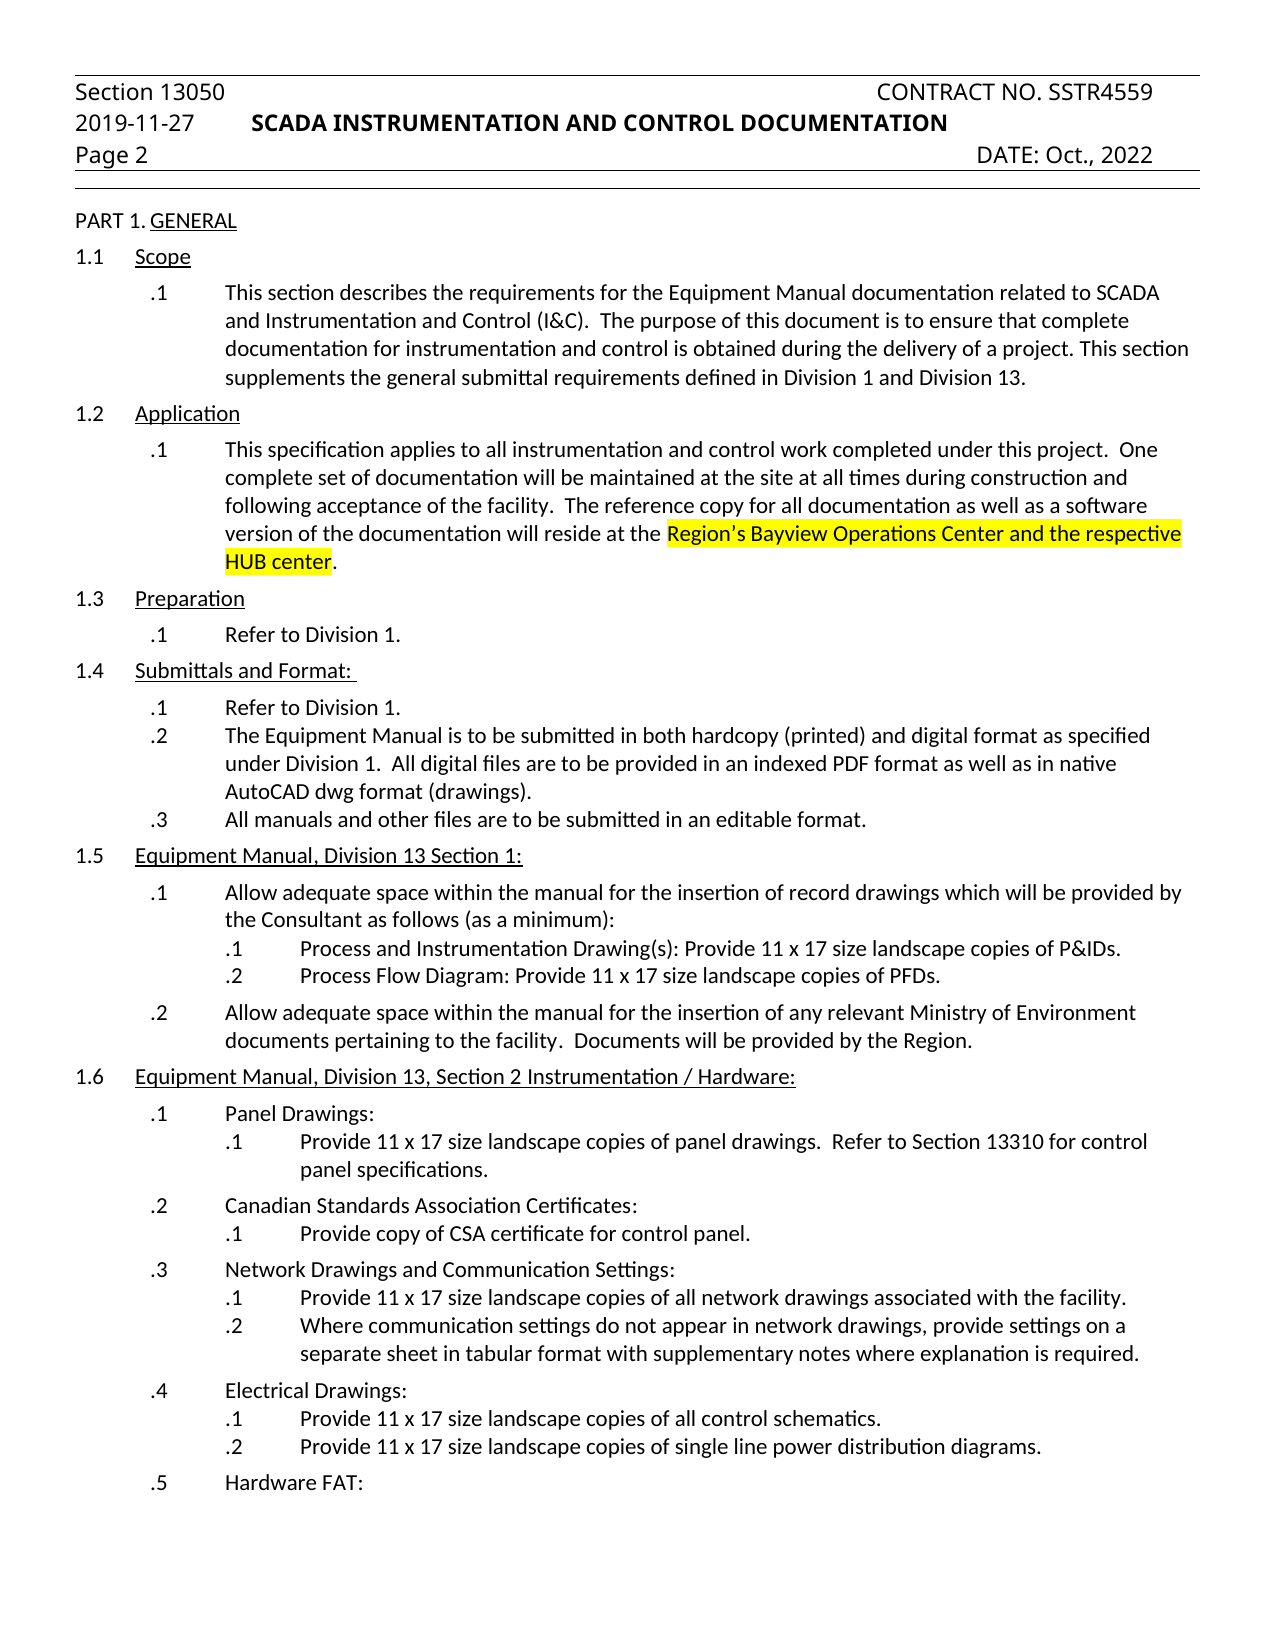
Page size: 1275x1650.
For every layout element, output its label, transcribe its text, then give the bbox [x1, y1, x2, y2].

subtitle Provide 11 x 17 size landscape copies of panel drawings. Refer to Section 13310 for control panel specifications. [225, 1143, 1200, 1199]
subtitle This section describes the requirements for the Equipment Manual documentation related to SCADA and Instrumentation and Control (I&C). The purpose of this document is to ensure that complete documentation for instrumentation and control is obtained during the delivery of a project. This section supplements the general submittal requirements defined in Division 1 and Division 13. [150, 278, 1200, 391]
subtitle Electrical Drawings: [150, 1393, 1200, 1421]
subtitle Provide 11 x 17 size landscape copies of single line power distribution diagrams. [225, 1449, 1200, 1477]
subtitle Panel Drawings: [150, 1115, 1200, 1143]
subtitle The Equipment Manual is to be submitted in both hardcopy (printed) and digital format as specified under Division 1. All digital files are to be provided in an indexed PDF format as well as in native AutoCAD dwg format (drawings). [150, 729, 1200, 813]
subtitle Provide 11 x 17 size landscape copies of all network drawings associated with the facility. [225, 1300, 1200, 1328]
subtitle Equipment Manual, Division 13 Section 1: [75, 858, 1200, 886]
subtitle Refer to Division 1. [150, 693, 1200, 721]
subtitle Preparation [75, 584, 1200, 612]
subtitle Canadian Standards Association Certificates: [150, 1208, 1200, 1236]
subtitle Process Flow Diagram: Provide 11 x 17 size landscape copies of PFDs. [225, 978, 1200, 1006]
subtitle Provide 11 x 17 size landscape copies of all control schematics. [225, 1421, 1200, 1449]
subtitle Allow adequate space within the manual for the insertion of any relevant Ministry of Environment documents pertaining to the facility. Documents will be provided by the Region. [150, 1015, 1200, 1071]
subtitle Allow adequate space within the manual for the insertion of record drawings which will be provided by the Consultant as follows (as a minimum): [150, 894, 1200, 950]
subtitle This specification applies to all instrumentation and control work completed under this project. One complete set of documentation will be maintained at the site at all times during construction and following acceptance of the facility. The reference copy for all documentation as well as a software version of the documentation will reside at the Region’s Bayview Operations Center and the respective HUB center. [150, 435, 1200, 575]
subtitle Refer to Division 1. [150, 620, 1200, 648]
subtitle All manuals and other files are to be submitted in an editable format. [150, 822, 1200, 849]
subtitle GENERAL [75, 206, 1200, 234]
subtitle Provide copy of CSA certificate for control panel. [225, 1236, 1200, 1264]
subtitle Where communication settings do not appear in network drawings, provide settings on a separate sheet in tabular format with supplementary notes where explanation is required. [225, 1328, 1200, 1384]
subtitle Submittals and Format: [75, 656, 1200, 684]
subtitle Scope [75, 242, 1200, 270]
subtitle Process and Instrumentation Drawing(s): Provide 11 x 17 size landscape copies of P&IDs. [225, 950, 1200, 978]
subtitle Equipment Manual, Division 13, Section 2 Instrumentation / Hardware: [75, 1079, 1200, 1107]
subtitle Network Drawings and Communication Settings: [150, 1272, 1200, 1300]
subtitle Application [75, 399, 1200, 427]
